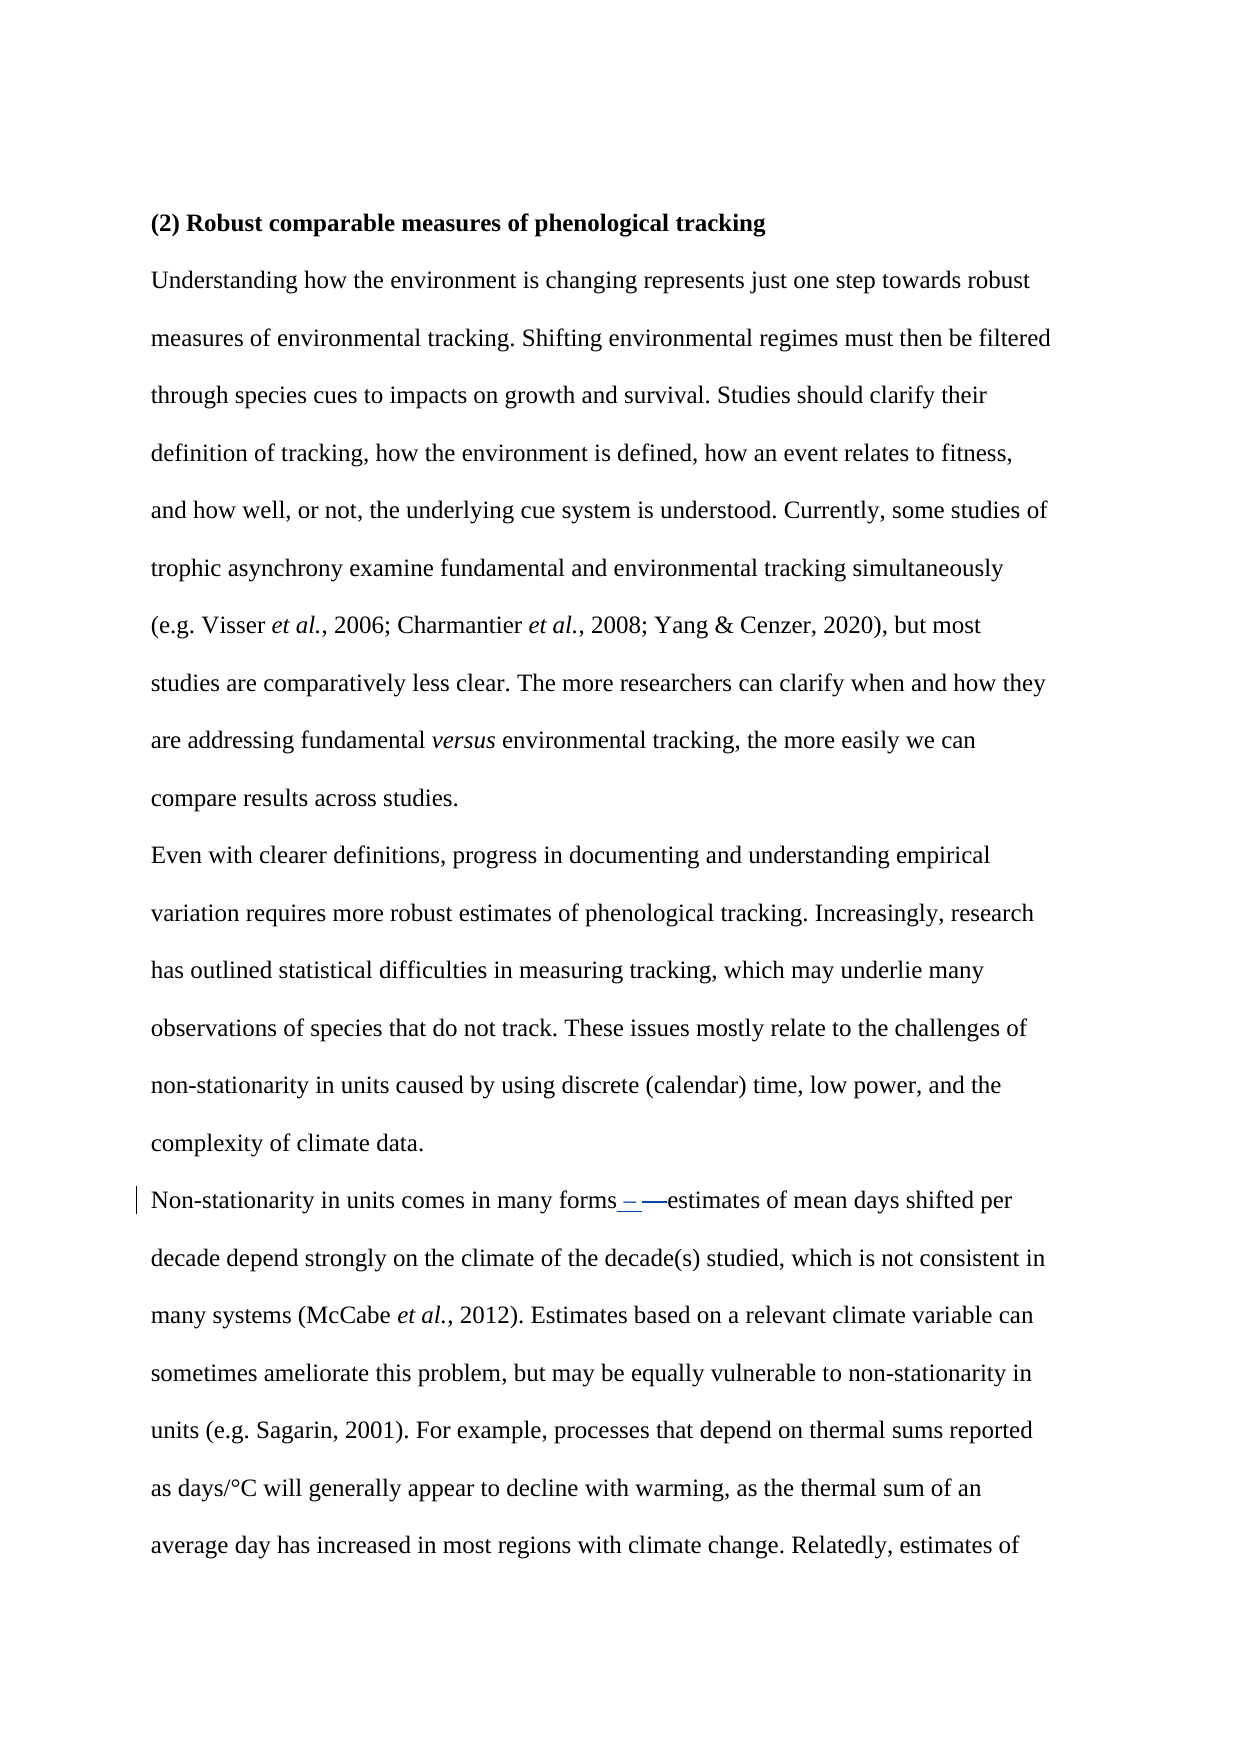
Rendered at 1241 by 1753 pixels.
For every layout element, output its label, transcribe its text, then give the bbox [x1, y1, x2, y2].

text Even with clearer definitions, progress in documenting and understanding empirical variation requires more robust estimates of phenological tracking. Increasingly, research has outlined statistical difficulties in measuring tracking, which may underlie many observations of species that do not track. These issues mostly relate to the challenges of non-stationarity in units caused by using discrete (calendar) time, low power, and the complexity of climate data. [151, 841, 1052, 1157]
text Understanding how the environment is changing represents just one step towards robust measures of environmental tracking. Shifting environmental regimes must then be filtered through species cues to impacts on growth and survival. Studies should clarify their definition of tracking, how the environment is defined, how an event relates to fitness, and how well, or not, the underlying cue system is understood. Currently, some studies of trophic asynchrony examine fundamental and environmental tracking simultaneously (e.g. Visser et al., 2006; Charmantier et al., 2008; Yang & Cenzer, 2020), but most studies are comparatively less clear. The more researchers can clarify when and how they are addressing fundamental versus environmental tracking, the more easily we can compare results across studies. [151, 266, 1052, 812]
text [151, 1186, 1052, 1559]
subtitle (2) Robust comparable measures of phenological tracking [151, 208, 1052, 237]
